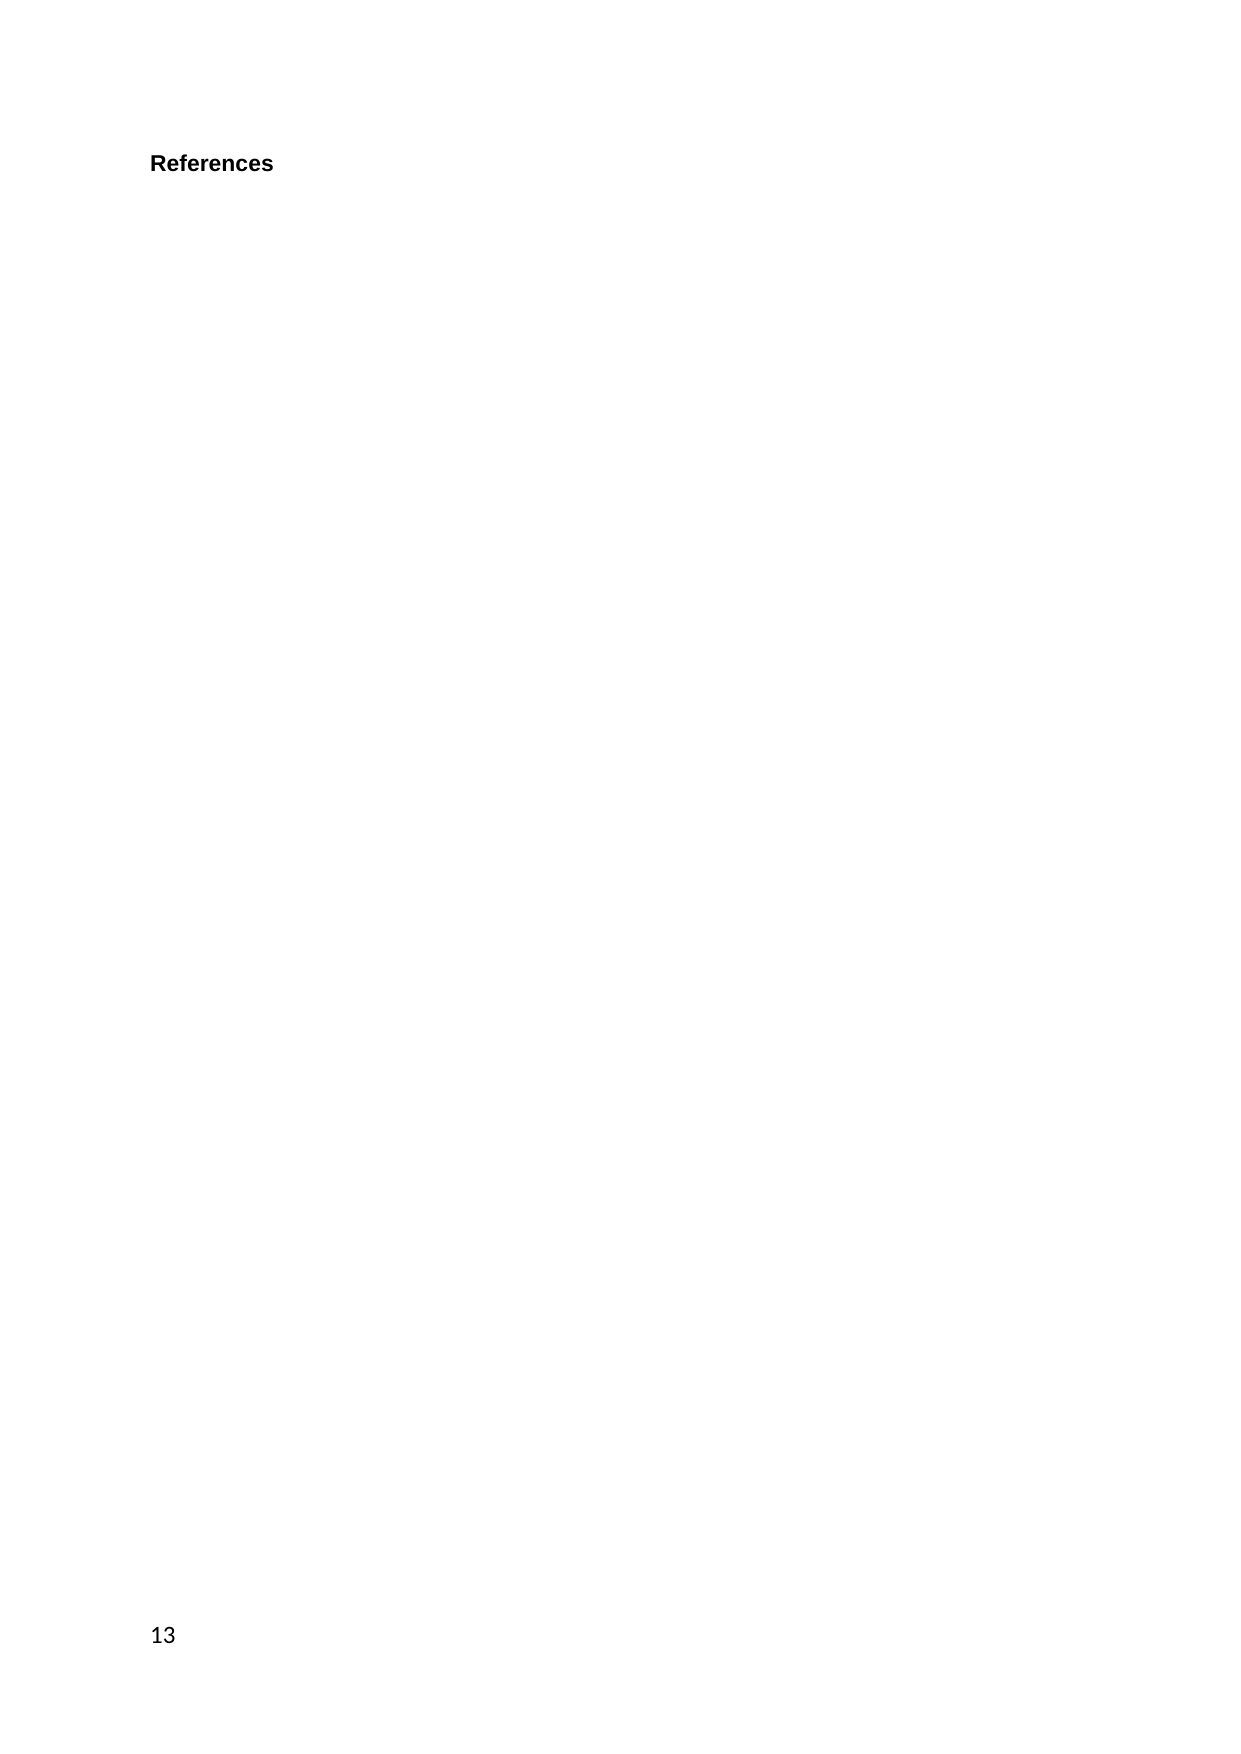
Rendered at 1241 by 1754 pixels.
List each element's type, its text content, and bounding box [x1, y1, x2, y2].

text References [150, 150, 1090, 176]
